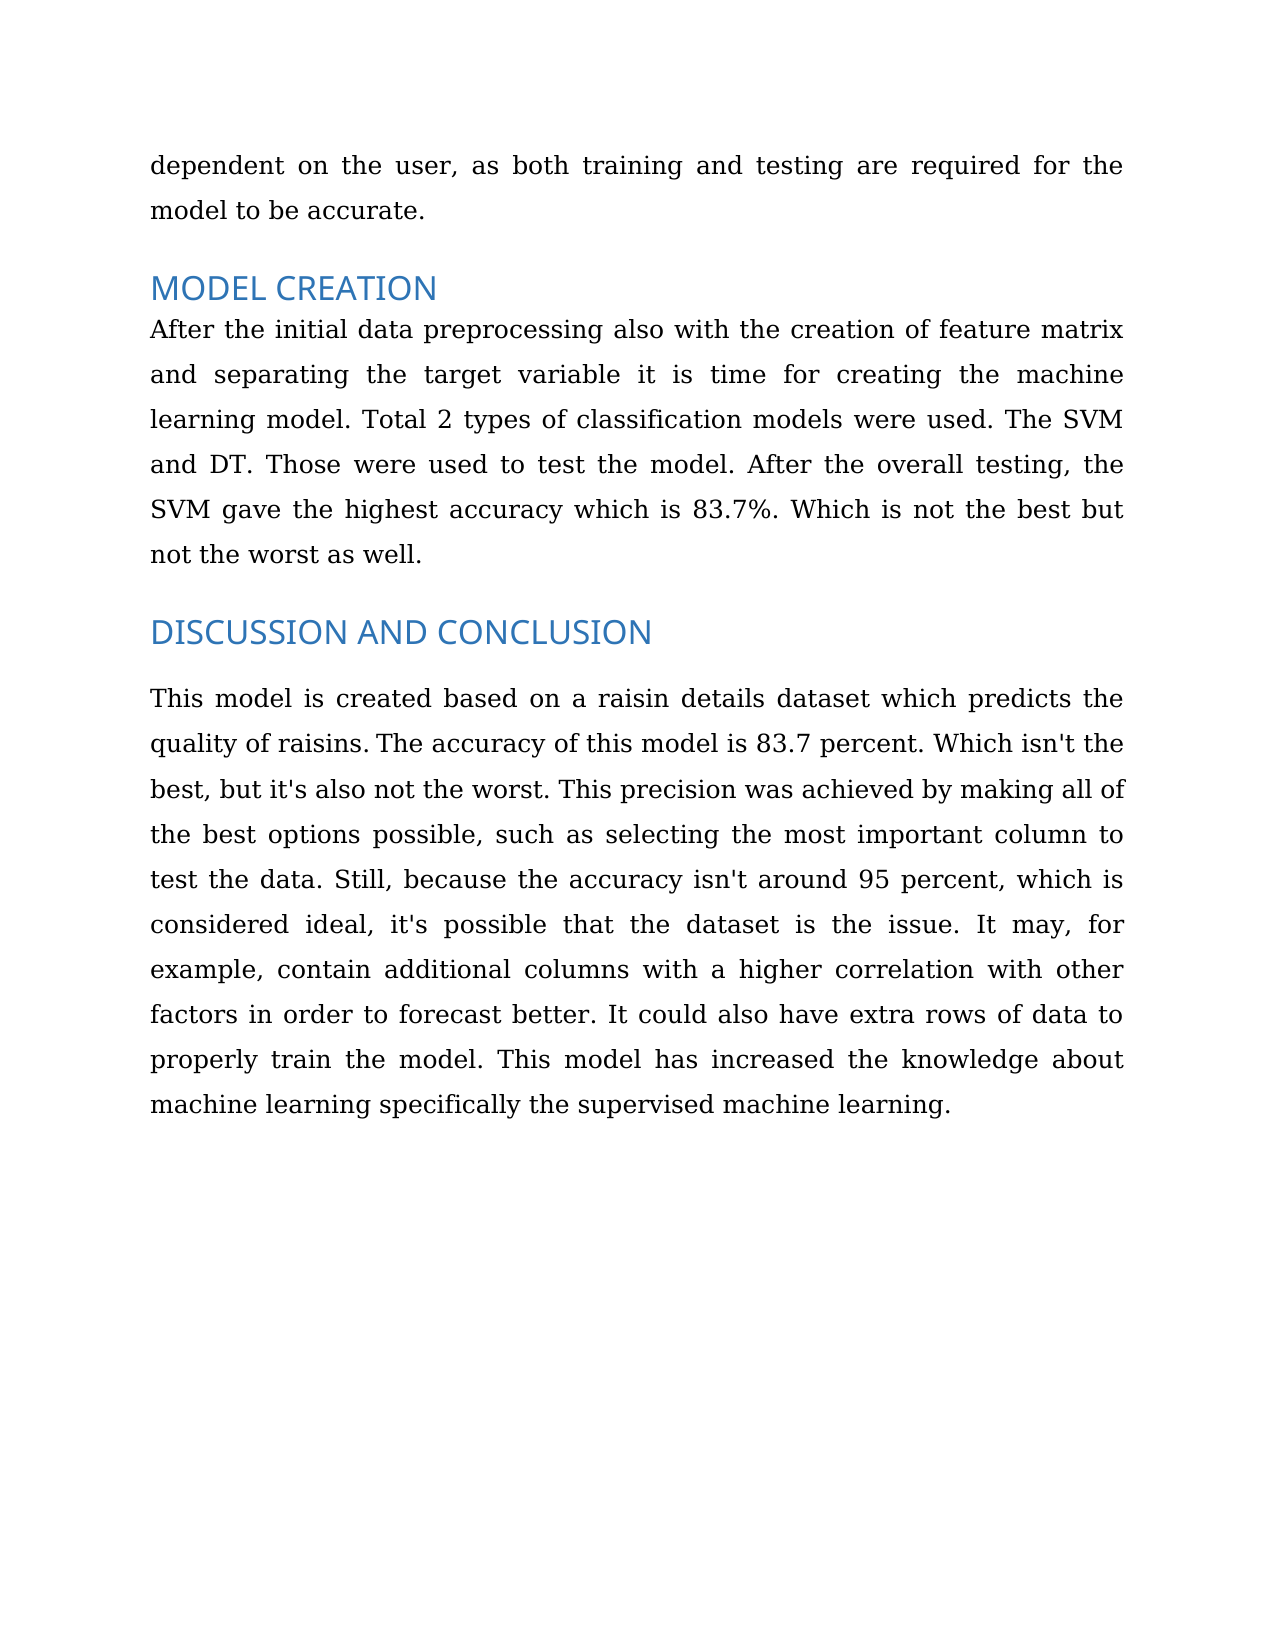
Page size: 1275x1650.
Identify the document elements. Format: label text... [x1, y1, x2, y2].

text This model is created based on a raisin details dataset which predicts the quality of raisins. The accuracy of this model is 83.7 percent. Which isn't the best, but it's also not the worst. This precision was achieved by making all of the best options possible, such as selecting the most important column to test the data. Still, because the accuracy isn't around 95 percent, which is considered ideal, it's possible that the dataset is the issue. It may, for example, contain additional columns with a higher correlation with other factors in order to forecast better. It could also have extra rows of data to properly train the model. This model has increased the knowledge about machine learning specifically the supervised machine learning. [150, 683, 1125, 1118]
text After the initial data preprocessing also with the creation of feature matrix and separating the target variable it is time for creating the machine learning model. Total 2 types of classification models were used. The SVM and DT. Those were used to test the model. After the overall testing, the SVM gave the highest accuracy which is 83.7%. Which is not the best but not the worst as well. [150, 314, 1125, 569]
subtitle DISCUSSION AND CONCLUSION [150, 609, 1125, 654]
subtitle MODEL CREATION [150, 265, 1125, 310]
